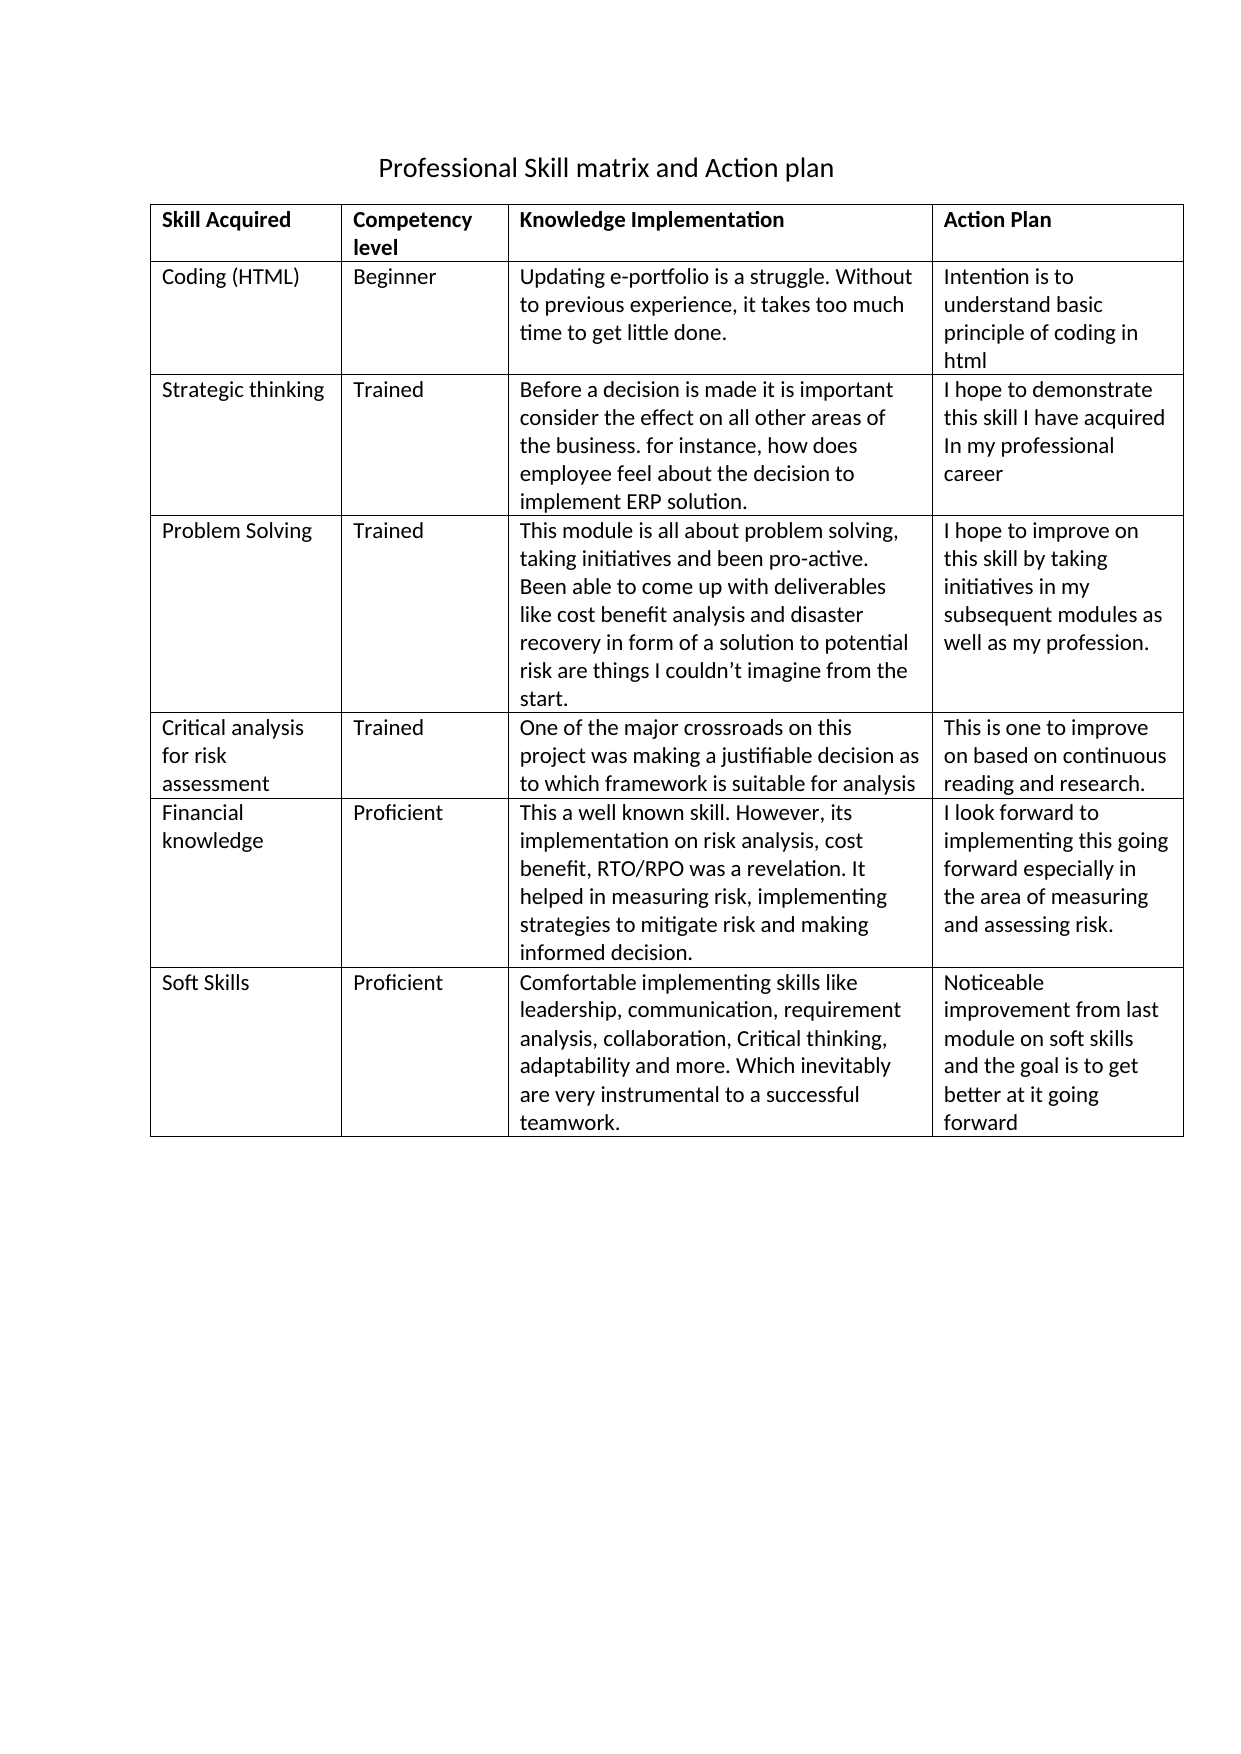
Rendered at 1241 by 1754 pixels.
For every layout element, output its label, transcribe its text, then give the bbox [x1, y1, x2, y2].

table_cell Trained [342, 713, 508, 797]
table_cell I hope to demonstrate this skill I have acquired In my professional career [933, 375, 1183, 515]
table_header Knowledge Implementation [509, 205, 932, 261]
table_cell Noticeable improvement from last module on soft skills and the goal is to get better at it going forward [933, 968, 1183, 1136]
table_cell Strategic thinking [151, 375, 341, 515]
table_cell This is one to improve on based on continuous reading and research. [933, 713, 1183, 797]
table_cell Problem Solving [151, 516, 341, 712]
table_cell One of the major crossroads on this project was making a justifiable decision as to which framework is suitable for analysis [509, 713, 932, 797]
table_cell Critical analysis for risk assessment [151, 713, 341, 797]
table_cell This a well known skill. However, its implementation on risk analysis, cost benefit, RTO/RPO was a revelation. It helped in measuring risk, implementing strategies to mitigate risk and making informed decision. [509, 799, 932, 967]
table_cell Before a decision is made it is important consider the effect on all other areas of the business. for instance, how does employee feel about the decision to implement ERP solution. [509, 375, 932, 515]
table_cell Proficient [342, 968, 508, 1136]
table_cell Updating e-portfolio is a struggle. Without to previous experience, it takes too much time to get little done. [509, 262, 932, 374]
text Professional Skill matrix and Action plan [150, 150, 1090, 184]
table_cell Comfortable implementing skills like leadership, communication, requirement analysis, collaboration, Critical thinking, adaptability and more. Which inevitably are very instrumental to a successful teamwork. [509, 968, 932, 1136]
table_cell Trained [342, 375, 508, 515]
table_cell Intention is to understand basic principle of coding in html [933, 262, 1183, 374]
table_cell Financial knowledge [151, 799, 341, 967]
table_cell Beginner [342, 262, 508, 374]
table_header Action Plan [933, 205, 1183, 261]
table_cell Proficient [342, 799, 508, 967]
table_cell Trained [342, 516, 508, 712]
table_cell This module is all about problem solving, taking initiatives and been pro-active. Been able to come up with deliverables like cost benefit analysis and disaster recovery in form of a solution to potential risk are things I couldn’t imagine from the start. [509, 516, 932, 712]
table_cell Soft Skills [151, 968, 341, 1136]
table_cell I look forward to implementing this going forward especially in the area of measuring and assessing risk. [933, 799, 1183, 967]
table_cell Coding (HTML) [151, 262, 341, 374]
table_header Skill Acquired [151, 205, 341, 261]
table_cell I hope to improve on this skill by taking initiatives in my subsequent modules as well as my profession. [933, 516, 1183, 712]
table_header Competency level [342, 205, 508, 261]
